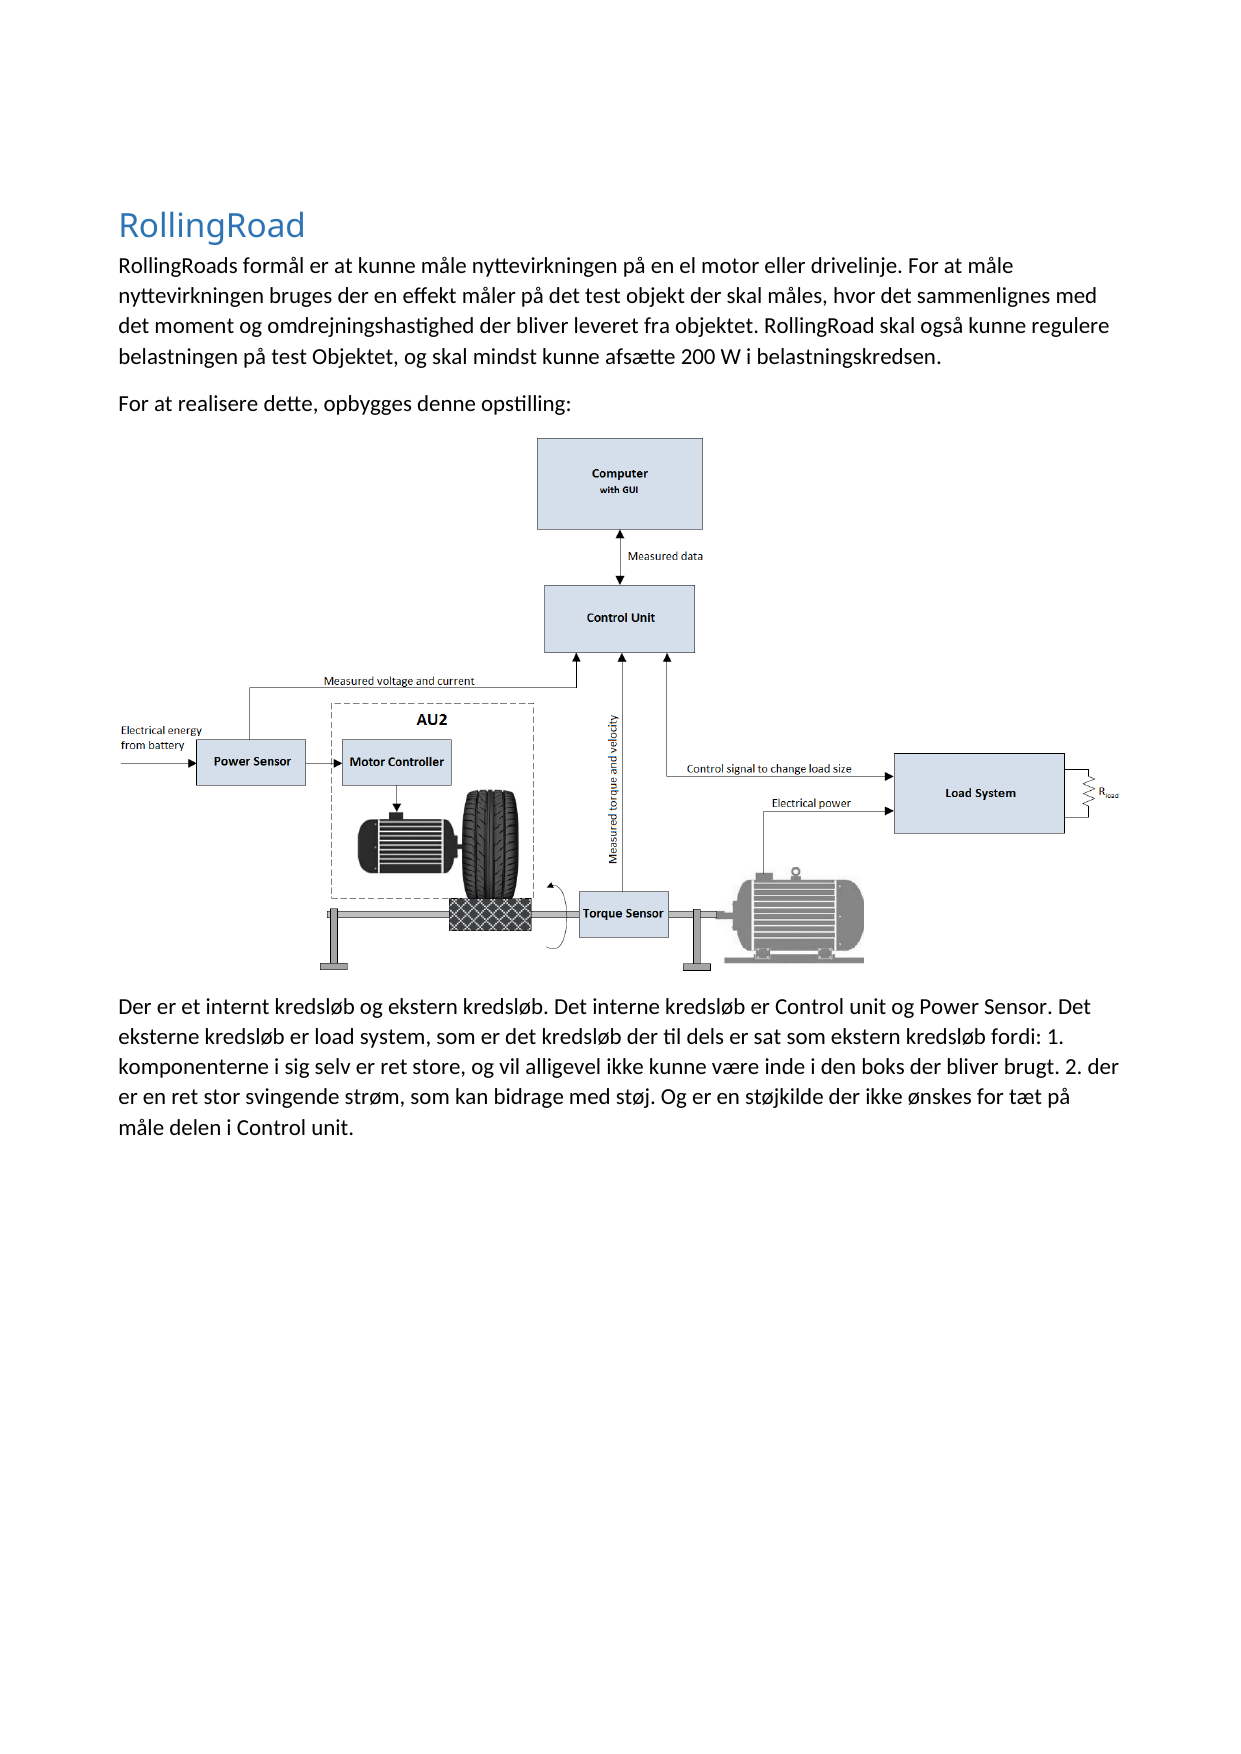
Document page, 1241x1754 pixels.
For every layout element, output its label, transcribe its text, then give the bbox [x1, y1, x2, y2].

subtitle RollingRoad [118, 202, 1122, 248]
picture [118, 435, 1123, 973]
text For at realisere dette, opbygges denne opstilling: [118, 389, 1122, 417]
text Der er et internt kredsløb og ekstern kredsløb. Det interne kredsløb er Control unit og Power Sensor. Det eksterne kredsløb er load system, som er det kredsløb der til dels er sat som ekstern kredsløb fordi: 1. komponenterne i sig selv er ret store, og vil alligevel ikke kunne være inde i den boks der bliver brugt. 2. der er en ret stor svingende strøm, som kan bidrage med støj. Og er en støjkilde der ikke ønskes for tæt på måle delen i Control unit. [118, 992, 1122, 1141]
text RollingRoads formål er at kunne måle nyttevirkningen på en el motor eller drivelinje. For at måle nyttevirkningen bruges der en effekt måler på det test objekt der skal måles, hvor det sammenlignes med det moment og omdrejningshastighed der bliver leveret fra objektet. RollingRoad skal også kunne regulere belastningen på test Objektet, og skal mindst kunne afsætte 200 W i belastningskredsen. [118, 251, 1122, 370]
